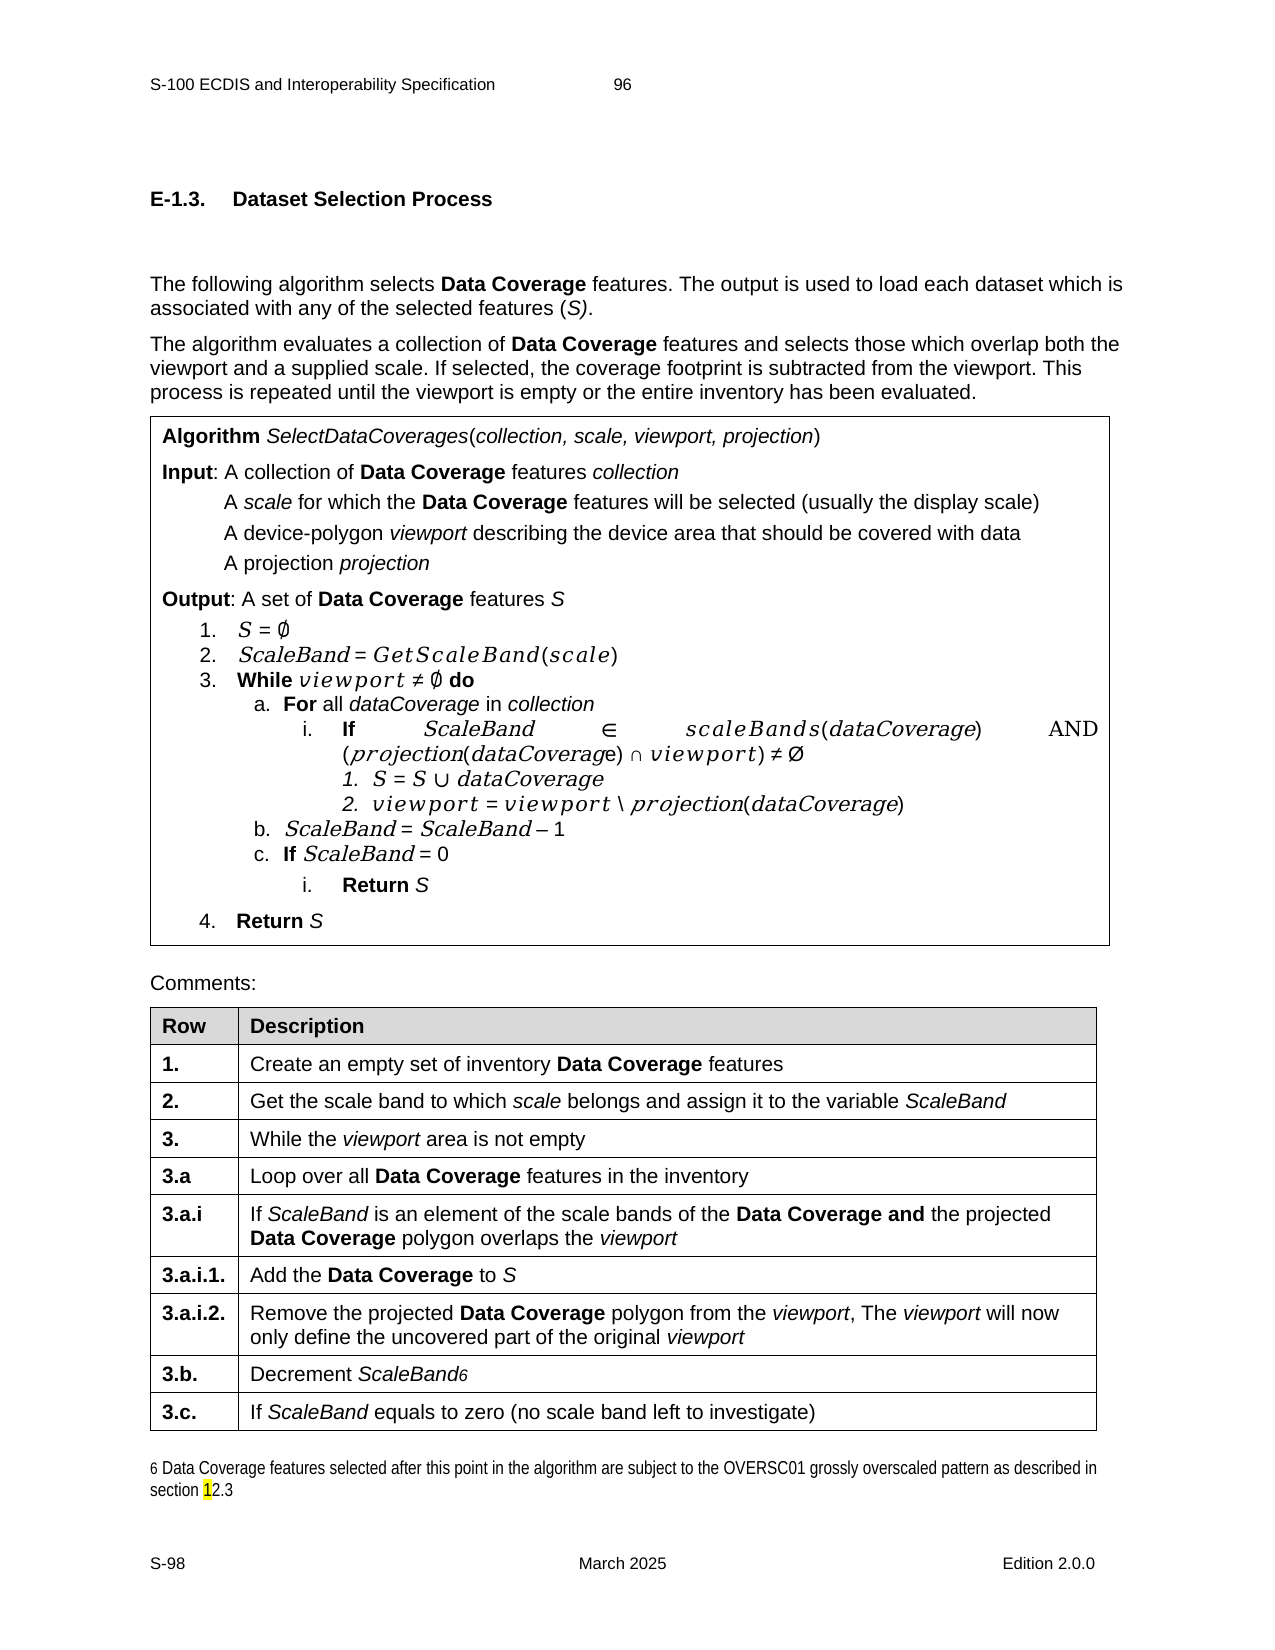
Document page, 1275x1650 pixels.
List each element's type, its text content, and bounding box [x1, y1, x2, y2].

table_cell Add the Data Coverage to S [239, 1257, 1096, 1293]
table_header Description [239, 1008, 1096, 1044]
table_cell If ScaleBand is an element of the scale bands of the Data Coverage and the projected Data Coverage polygon overlaps the viewport [239, 1195, 1096, 1256]
table_cell 3.a.i.1. [151, 1257, 238, 1293]
table_cell Remove the projected Data Coverage polygon from the viewport, The viewport will now only define the uncovered part of the original viewport [239, 1294, 1096, 1355]
text The algorithm evaluates a collection of Data Coverage features and selects those which overlap both the viewport and a supplied scale. If selected, the coverage footprint is subtracted from the viewport. This process is repeated until the viewport is empty or the entire inventory has been evaluated. [150, 332, 1125, 404]
table_cell If ScaleBand equals to zero (no scale band left to investigate) [239, 1393, 1096, 1430]
table_header Algorithm SelectDataCoverages(collection, scale, viewport, projection) Input: A collection of Data Coverage features collection A scale for which the Data Coverage features will be selected (usually the display scale) A device-polygon viewport describing the device area that should be covered with data A projection projection Output: A set of Data Coverage features S 𝑆 = ∅ ScaleBand = 𝐺𝑒𝑡𝑆𝑐𝑎𝑙𝑒𝐵𝑎𝑛𝑑(𝑠𝑐𝑎𝑙𝑒) While 𝑣𝑖𝑒𝑤𝑝𝑜𝑟𝑡 ≠ ∅ do For all dataCoverage in collection If ScaleBand ∈ 𝑠𝑐𝑎𝑙𝑒𝐵𝑎𝑛𝑑𝑠(dataCoverage) AND (𝑝𝑟𝑜jection(dataCoverage) ∩ 𝑣𝑖𝑒𝑤𝑝𝑜𝑟𝑡) ≠ Ø 𝑆 = 𝑆 ∪ dataCoverage 𝑣𝑖𝑒𝑤𝑝𝑜𝑟𝑡 = 𝑣𝑖𝑒𝑤𝑝𝑜𝑟𝑡 \ 𝑝𝑟𝑜jection(dataCoverage) ScaleBand = ScaleBand – 1 If ScaleBand = 0 Return S Return S [151, 417, 1109, 945]
table_cell 3.a [151, 1158, 238, 1194]
table_cell 3.a.i.2. [151, 1294, 238, 1355]
text Comments: [150, 970, 1125, 994]
table_cell Get the scale band to which scale belongs and assign it to the variable ScaleBand [239, 1083, 1096, 1119]
table_cell Loop over all Data Coverage features in the inventory [239, 1158, 1096, 1194]
table_cell 3.b. [151, 1356, 238, 1392]
table_cell Decrement ScaleBand [239, 1356, 1096, 1392]
list Dataset Selection Process [150, 186, 1125, 210]
table_cell 3.a.i [151, 1195, 238, 1256]
table_cell 1. [151, 1045, 238, 1082]
table_header Row [151, 1008, 238, 1044]
table_cell 3. [151, 1120, 238, 1157]
text The following algorithm selects Data Coverage features. The output is used to load each dataset which is associated with any of the selected features (S). [150, 271, 1125, 319]
table_cell 3.c. [151, 1393, 238, 1430]
table_cell 2. [151, 1083, 238, 1119]
table_cell While the viewport area is not empty [239, 1120, 1096, 1157]
table_cell Create an empty set of inventory Data Coverage features [239, 1045, 1096, 1082]
